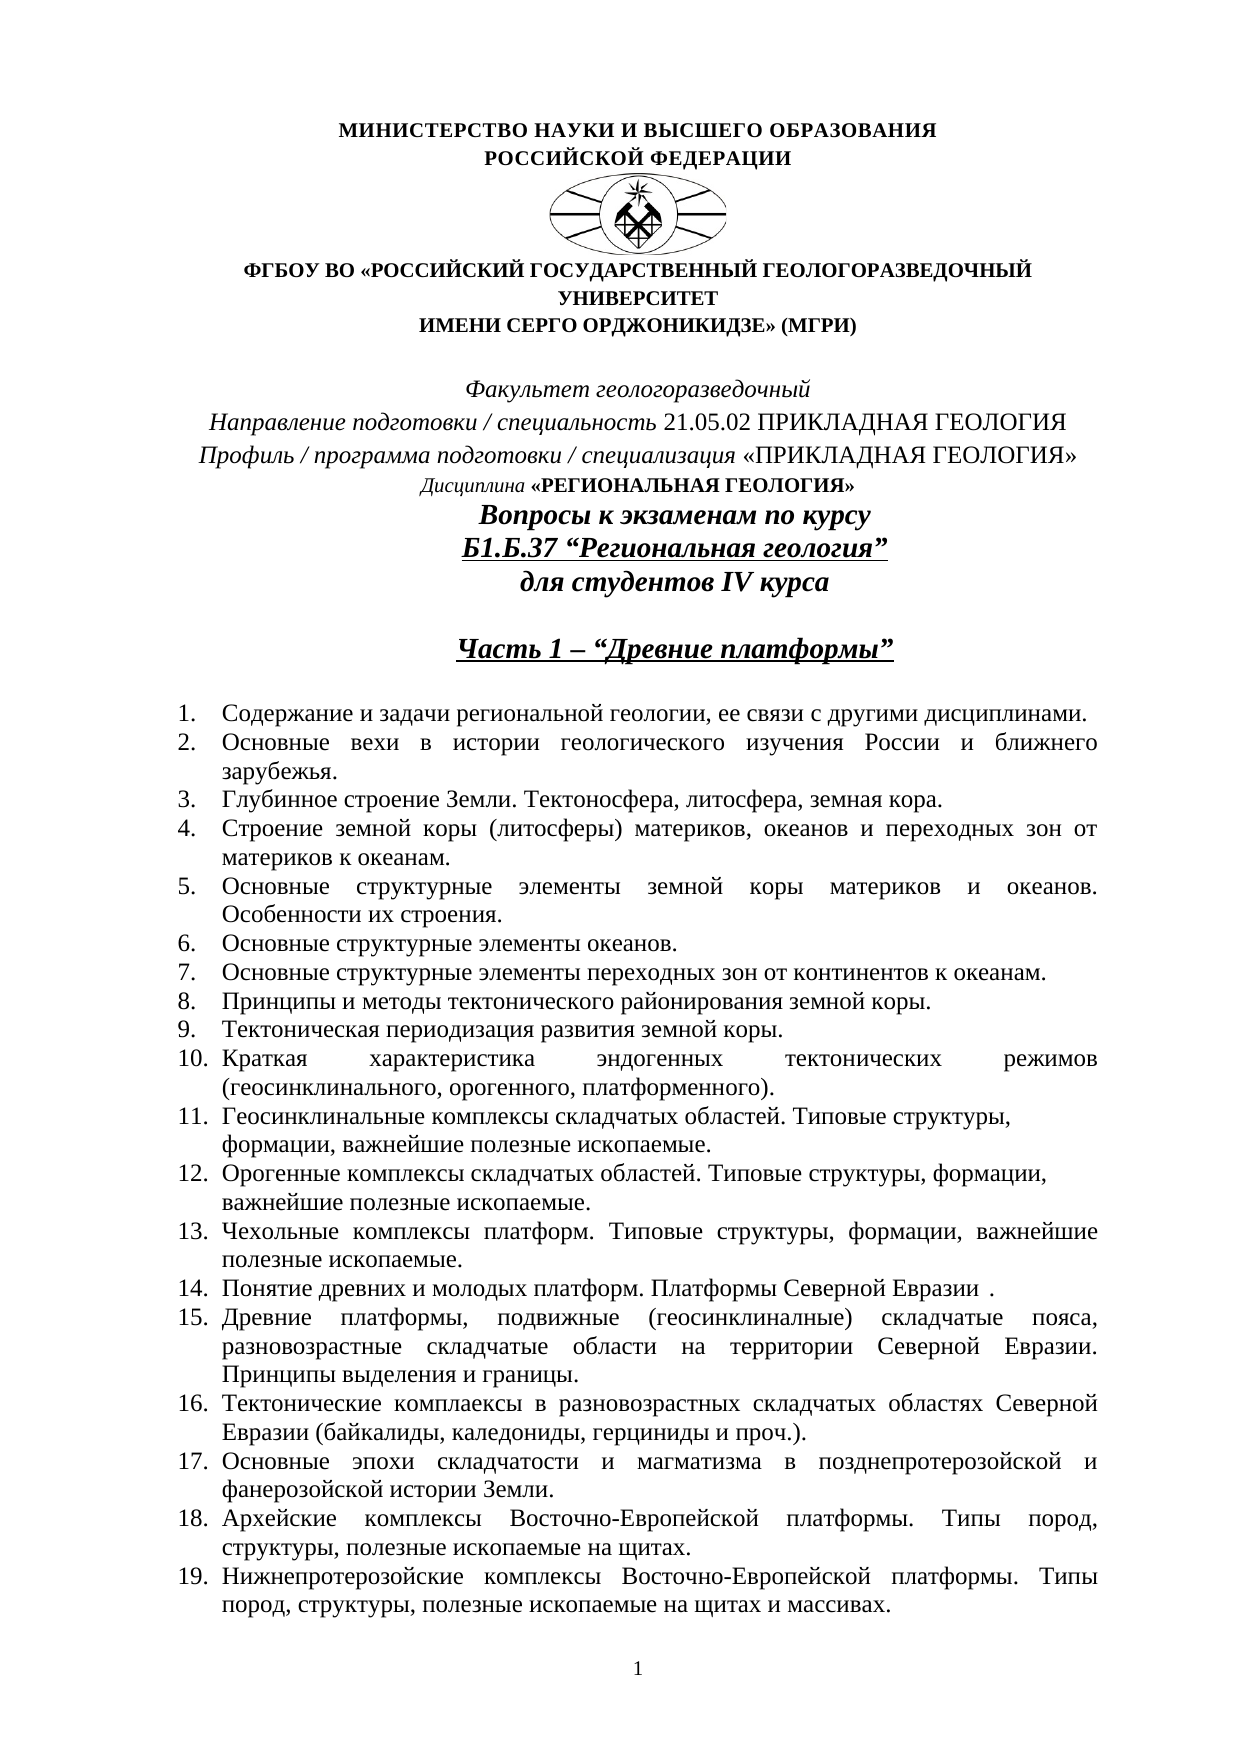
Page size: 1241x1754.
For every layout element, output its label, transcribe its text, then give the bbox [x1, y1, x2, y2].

list Древние платформы, подвижные (геосинклиналные) складчатые пояса, разновозрастные складчатые области на территории Северной Евразии. Принципы выделения и границы. [177, 1302, 1098, 1388]
list Основные структурные элементы земной коры материков и океанов. Особенности их строения. [177, 871, 1098, 928]
list Содержание и задачи региональной геологии, ее связи с другими дисциплинами. [177, 698, 1098, 727]
text Профиль / программа подготовки / специализация «ПРИКЛАДНАЯ ГЕОЛОГИЯ» [177, 440, 1098, 469]
list Нижнепротерозойские комплексы Восточно-Европейской платформы. Типы пород, структуры, полезные ископаемые на щитах и массивах. [177, 1561, 1098, 1618]
text Вопросы к экзаменам по курсу [177, 497, 1098, 531]
text имени Серго Орджоникидзе» (МГРИ) [177, 313, 1098, 337]
text Российской Федерации [177, 146, 1098, 170]
list Архейские комплексы Восточно-Европейской платформы. Типы пород, структуры, полезные ископаемые на щитах. [177, 1503, 1098, 1561]
list Глубинное строение Земли. Тектоносфера, литосфера, земная кора. [177, 784, 1098, 813]
list Основные вехи в истории геологического изучения России и ближнего зарубежья. [177, 727, 1098, 784]
list Краткая характеристика эндогенных тектонических режимов (геосинклинального, орогенного, платформенного). [177, 1043, 1098, 1101]
list Чехольные комплексы платформ. Типовые структуры, формации, важнейшие полезные ископаемые. [177, 1216, 1098, 1273]
picture [549, 173, 727, 255]
list Понятие древних и молодых платформ. Платформы Северной Евразии . [177, 1273, 1098, 1302]
list Геосинклинальные комплексы складчатых областей. Типовые структуры, формации, важнейшие полезные ископаемые. [177, 1101, 1098, 1158]
list Основные эпохи складчатости и магматизма в позднепротерозойской и фанерозойской истории Земли. [177, 1446, 1098, 1503]
text ФГБОУ ВО «РОССИЙСКИЙ ГОСУДАРСТВЕННЫЙ ГЕОЛОГОРАЗВЕДОЧНЫЙ УНИВЕРСИТЕТ [177, 258, 1098, 310]
list Строение земной коры (литосферы) материков, океанов и переходных зон от материков к океанам. [177, 813, 1098, 871]
text Министерство науки И ВЫСШЕГО ОБРАЗОВАНИЯ [177, 118, 1098, 142]
list Тектонические комплаексы в разновозрастных складчатых областях Северной Евразии (байкалиды, каледониды, герциниды и проч.). [177, 1388, 1098, 1446]
list Основные структурные элементы океанов. [177, 928, 1098, 957]
list Основные структурные элементы переходных зон от континентов к океанам. [177, 957, 1098, 986]
text Дисциплина «Региональная геология» [177, 473, 1098, 497]
list Принципы и методы тектонического районирования земной коры. [177, 986, 1098, 1014]
text Часть 1 – “Древние платформы” [177, 631, 1098, 665]
text Направление подготовки / специальность 21.05.02 ПРИКЛАДНАЯ ГЕОЛОГИЯ [177, 407, 1098, 436]
text Факультет геологоразведочный [177, 374, 1098, 403]
list Орогенные комплексы складчатых областей. Типовые структуры, формации, важнейшие полезные ископаемые. [177, 1158, 1098, 1216]
text Б1.Б.37 “Региональная геология” [177, 531, 1098, 564]
list Тектоническая периодизация развития земной коры. [177, 1014, 1098, 1043]
text для студентов IV курса [177, 564, 1098, 598]
